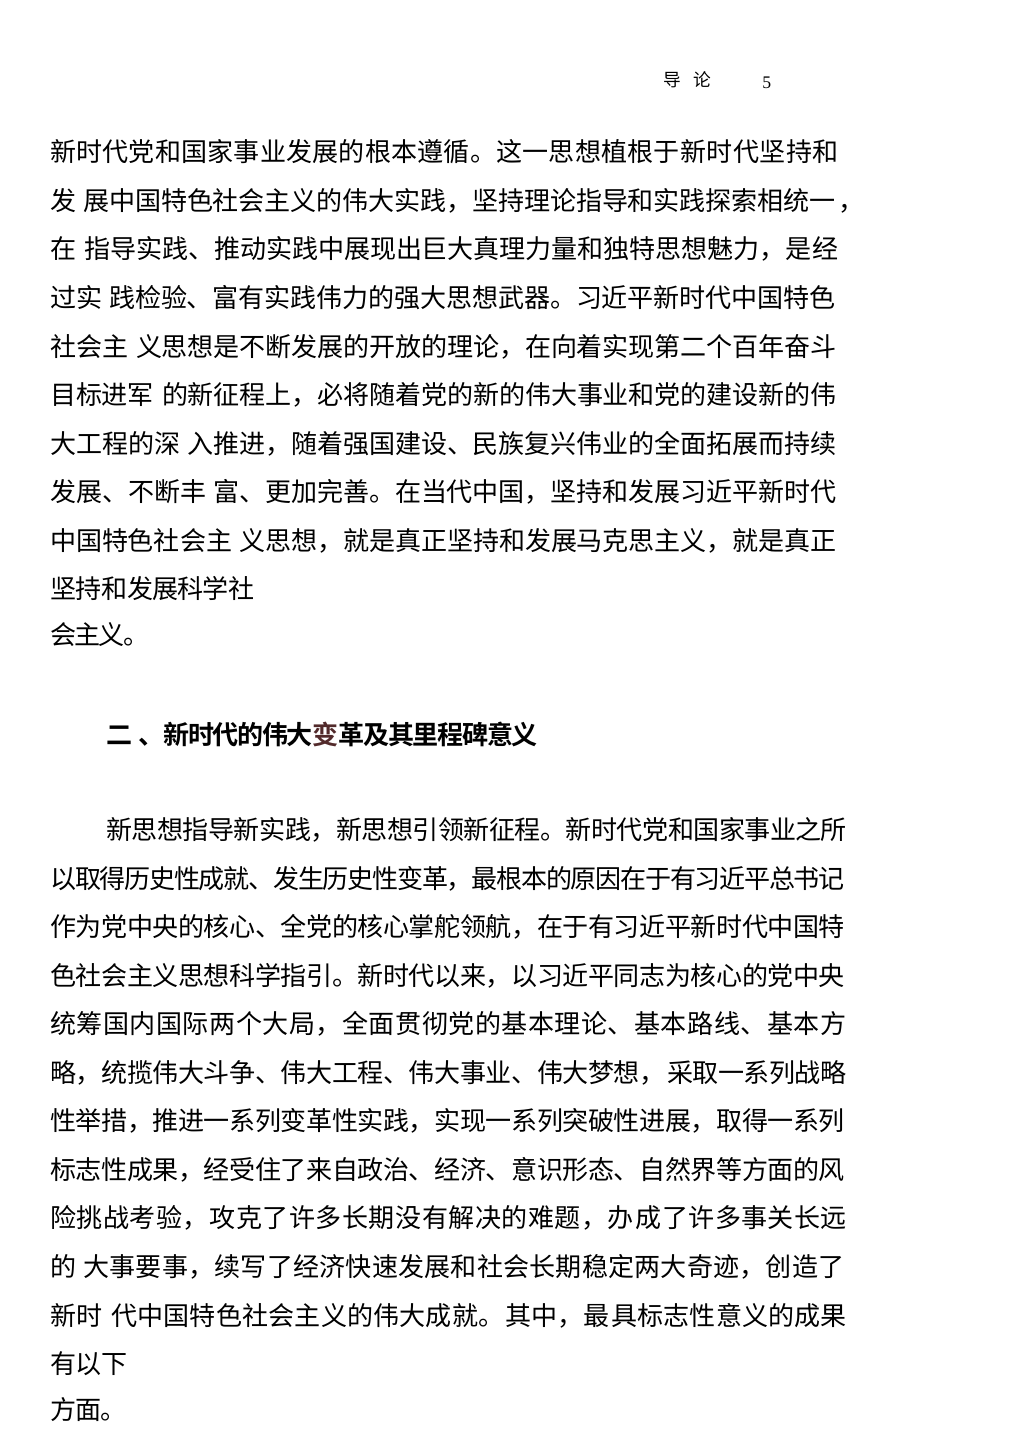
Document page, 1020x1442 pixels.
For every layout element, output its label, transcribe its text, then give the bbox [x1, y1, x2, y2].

text 新思想指导新实践，新思想引领新征程。新时代党和国家事业之所 以取得历史性成就、发生历史性变革，最根本的原因在于有习近平总书记 作为党中央的核心、全党的核心掌舵领航，在于有习近平新时代中国特 色社会主义思想科学指引。新时代以来，以习近平同志为核心的党中央 统筹国内国际两个大局，全面贯彻党的基本理论、基本路线、基本方 略，统揽伟大斗争、伟大工程、伟大事业、伟大梦想，采取一系列战略 性举措，推进一系列变革性实践，实现一系列突破性进展，取得一系列 标志性成果，经受住了来自政治、经济、意识形态、自然界等方面的风 险挑战考验，攻克了许多长期没有解决的难题，办成了许多事关长远的 大事要事，续写了经济快速发展和社会长期稳定两大奇迹，创造了新时 代中国特色社会主义的伟大成就。其中，最具标志性意义的成果有以下 [50, 809, 847, 1381]
text 二 、新时代的伟大变革及其里程碑意义 [107, 717, 867, 751]
text 方面。 [50, 1392, 867, 1426]
text 新时代党和国家事业发展的根本遵循。这一思想植根于新时代坚持和发 展中国特色社会主义的伟大实践，坚持理论指导和实践探索相统一，在 指导实践、推动实践中展现出巨大真理力量和独特思想魅力，是经过实 践检验、富有实践伟力的强大思想武器。习近平新时代中国特色社会主 义思想是不断发展的开放的理论，在向着实现第二个百年奋斗目标进军 的新征程上，必将随着党的新的伟大事业和党的建设新的伟大工程的深 入推进，随着强国建设、民族复兴伟业的全面拓展而持续发展、不断丰 富、更加完善。在当代中国，坚持和发展习近平新时代中国特色社会主 义思想，就是真正坚持和发展马克思主义，就是真正坚持和发展科学社 [50, 132, 838, 606]
text 导 论 5 [663, 67, 867, 91]
text 会主义。 [50, 617, 867, 651]
